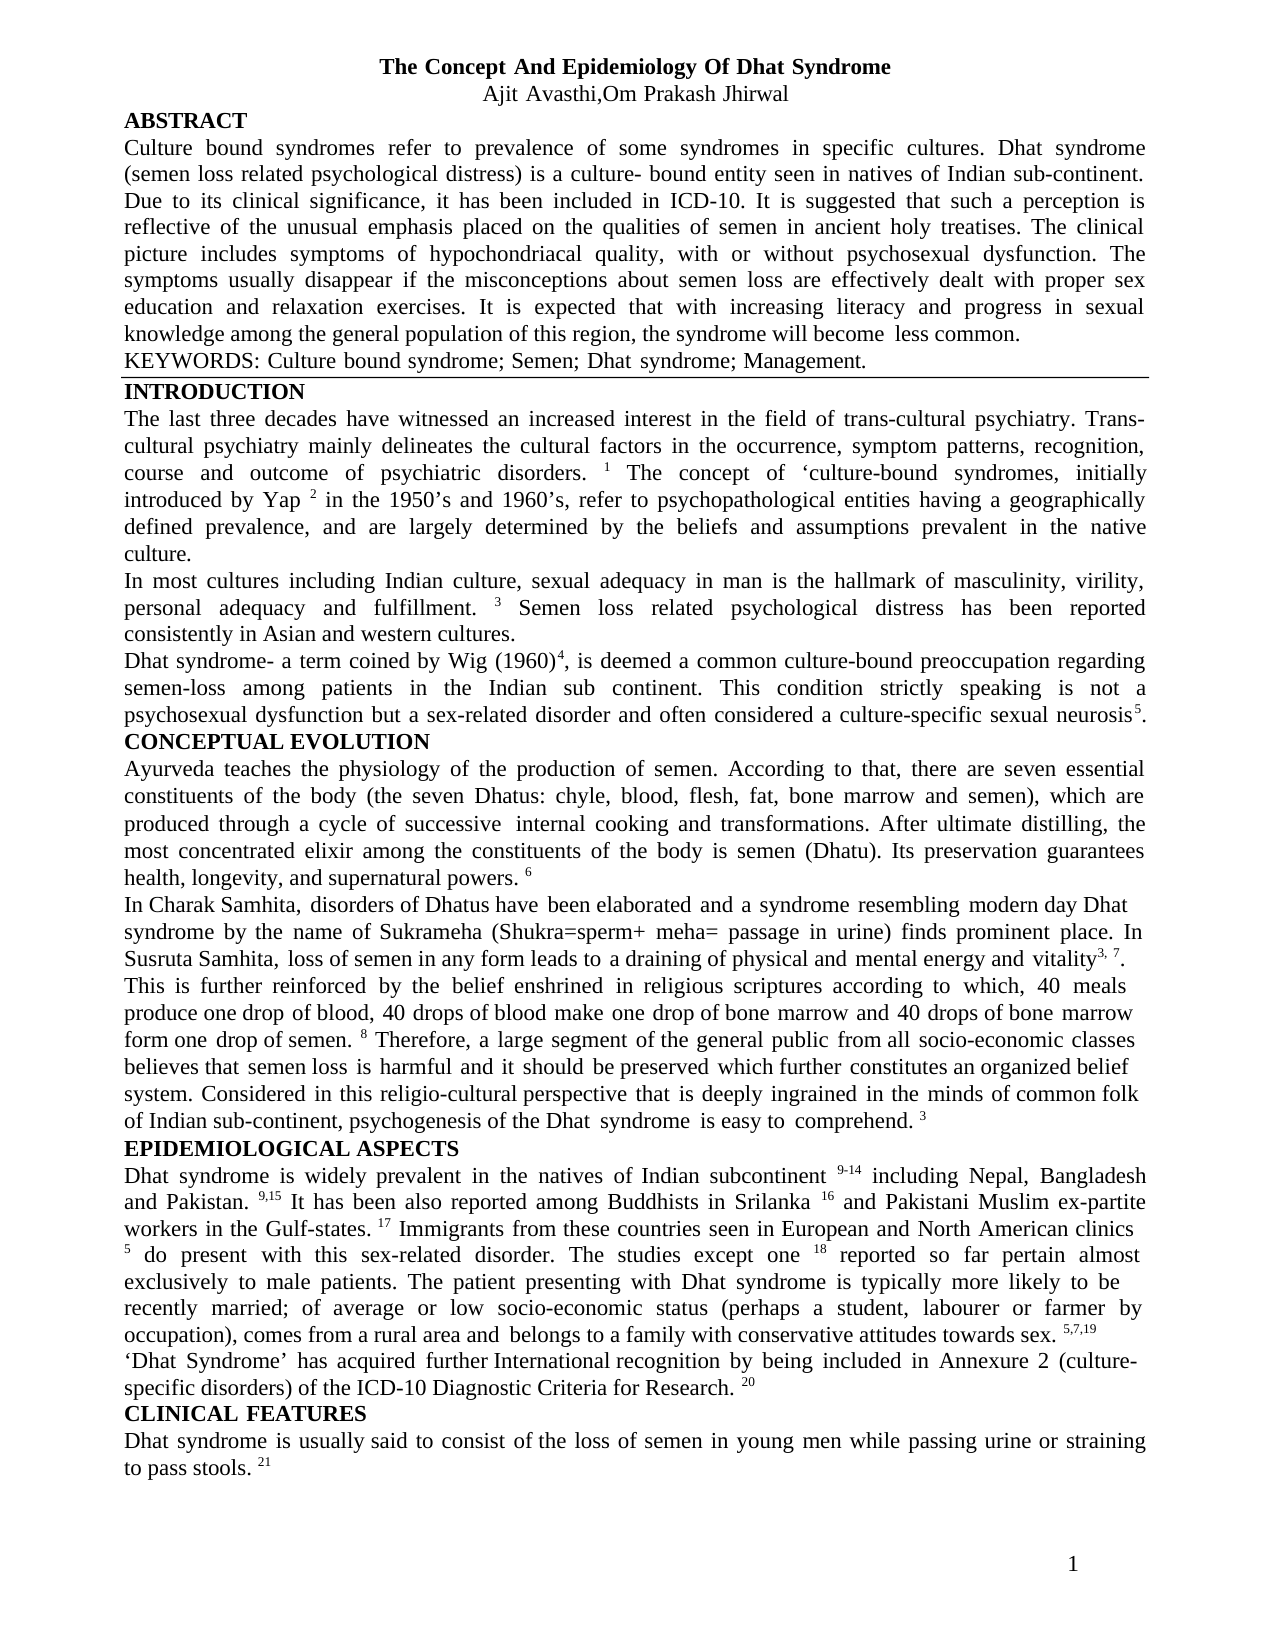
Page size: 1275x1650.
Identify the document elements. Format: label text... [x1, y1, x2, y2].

subtitle INTRODUCTION [124, 374, 1160, 405]
text In Charak Samhita, disorders of Dhatus have been elaborated and a syndrome resembling modern day Dhat syndrome by the name of Sukrameha (Shukra=sperm+ meha= passage in urine) finds prominent place. In Susruta Samhita, loss of semen in any form leads to a draining of physical and mental energy and vitality3, 7. This is further reinforced by the belief enshrined in religious scriptures according to which, 40 meals produce one drop of blood, 40 drops of blood make one drop of bone marrow and 40 drops of bone marrow form one drop of semen. 8 Therefore, a large segment of the general public from all socio-economic classes believes that semen loss is harmful and it should be preserved which further constitutes an organized belief system. Considered in this religio-cultural perspective that is deeply ingrained in the minds of common folk of Indian sub-continent, psychogenesis of the Dhat syndrome is easy to comprehend. 3 EPIDEMIOLOGICAL ASPECTS [124, 891, 1149, 1161]
text Dhat syndrome is usually said to consist of the loss of semen in young men while passing urine or straining to pass stools. 21 [124, 1427, 1146, 1480]
text The Concept And Epidemiology Of Dhat Syndrome [377, 53, 893, 79]
text In most cultures including Indian culture, sexual adequacy in man is the hallmark of masculinity, virility, personal adequacy and fulfillment. 3 Semen loss related psychological distress has been reported consistently in Asian and western cultures. [124, 567, 1146, 647]
text Dhat syndrome- a term coined by Wig (1960)4, is deemed a common culture-bound preoccupation regarding semen-loss among patients in the Indian sub continent. This condition strictly speaking is not a psychosexual dysfunction but a sex-related disorder and often considered a culture-specific sexual neurosis5. CONCEPTUAL EVOLUTION [124, 647, 1147, 755]
text Ayurveda teaches the physiology of the production of semen. According to that, there are seven essential constituents of the body (the seven Dhatus: chyle, blood, flesh, fat, bone marrow and semen), which are produced through a cycle of successive internal cooking and transformations. After ultimate distilling, the most concentrated elixir among the constituents of the body is semen (Dhatu). Its preservation guarantees health, longevity, and supernatural powers. 6 [124, 755, 1147, 890]
subtitle ABSTRACT [124, 107, 256, 133]
text KEYWORDS: Culture bound syndrome; Semen; Dhat syndrome; Management. [124, 348, 1160, 374]
text Culture bound syndromes refer to prevalence of some syndromes in specific cultures. Dhat syndrome (semen loss related psychological distress) is a culture- bound entity seen in natives of Indian sub-continent. Due to its clinical significance, it has been included in ICD-10. It is suggested that such a perception is reflective of the unusual emphasis placed on the qualities of semen in ancient holy treatises. The clinical picture includes symptoms of hypochondriacal quality, with or without psychosexual dysfunction. The symptoms usually disappear if the misconceptions about semen loss are effectively dealt with proper sex education and relaxation exercises. It is expected that with increasing literacy and progress in sexual knowledge among the general population of this region, the syndrome will become less common. [124, 134, 1147, 346]
text Ajit Avasthi,Om Prakash Jhirwal [377, 79, 894, 106]
subtitle CLINICAL FEATURES [124, 1401, 1160, 1427]
text The last three decades have witnessed an increased interest in the field of trans-cultural psychiatry. Trans- cultural psychiatry mainly delineates the cultural factors in the occurrence, symptom patterns, recognition, course and outcome of psychiatric disorders. 1 The concept of ‘culture-bound syndromes, initially introduced by Yap 2 in the 1950’s and 1960’s, refer to psychopathological entities having a geographically defined prevalence, and are largely determined by the beliefs and assumptions prevalent in the native culture. [124, 405, 1147, 567]
text 5 do present with this sex-related disorder. The studies except one 18 reported so far pertain almost exclusively to male patients. The patient presenting with Dhat syndrome is typically more likely to be recently married; of average or low socio-economic status (perhaps a student, labourer or farmer by occupation), comes from a rural area and belongs to a family with conservative attitudes towards sex. 5,7,19 ‘Dhat Syndrome’ has acquired further International recognition by being included in Annexure 2 (culture- specific disorders) of the ICD-10 Diagnostic Criteria for Research. 20 [124, 1241, 1149, 1401]
text Dhat syndrome is widely prevalent in the natives of Indian subcontinent 9-14 including Nepal, Bangladesh and Pakistan. 9,15 It has been also reported among Buddhists in Srilanka 16 and Pakistani Muslim ex-partite workers in the Gulf-states. 17 Immigrants from these countries seen in European and North American clinics [124, 1162, 1146, 1241]
